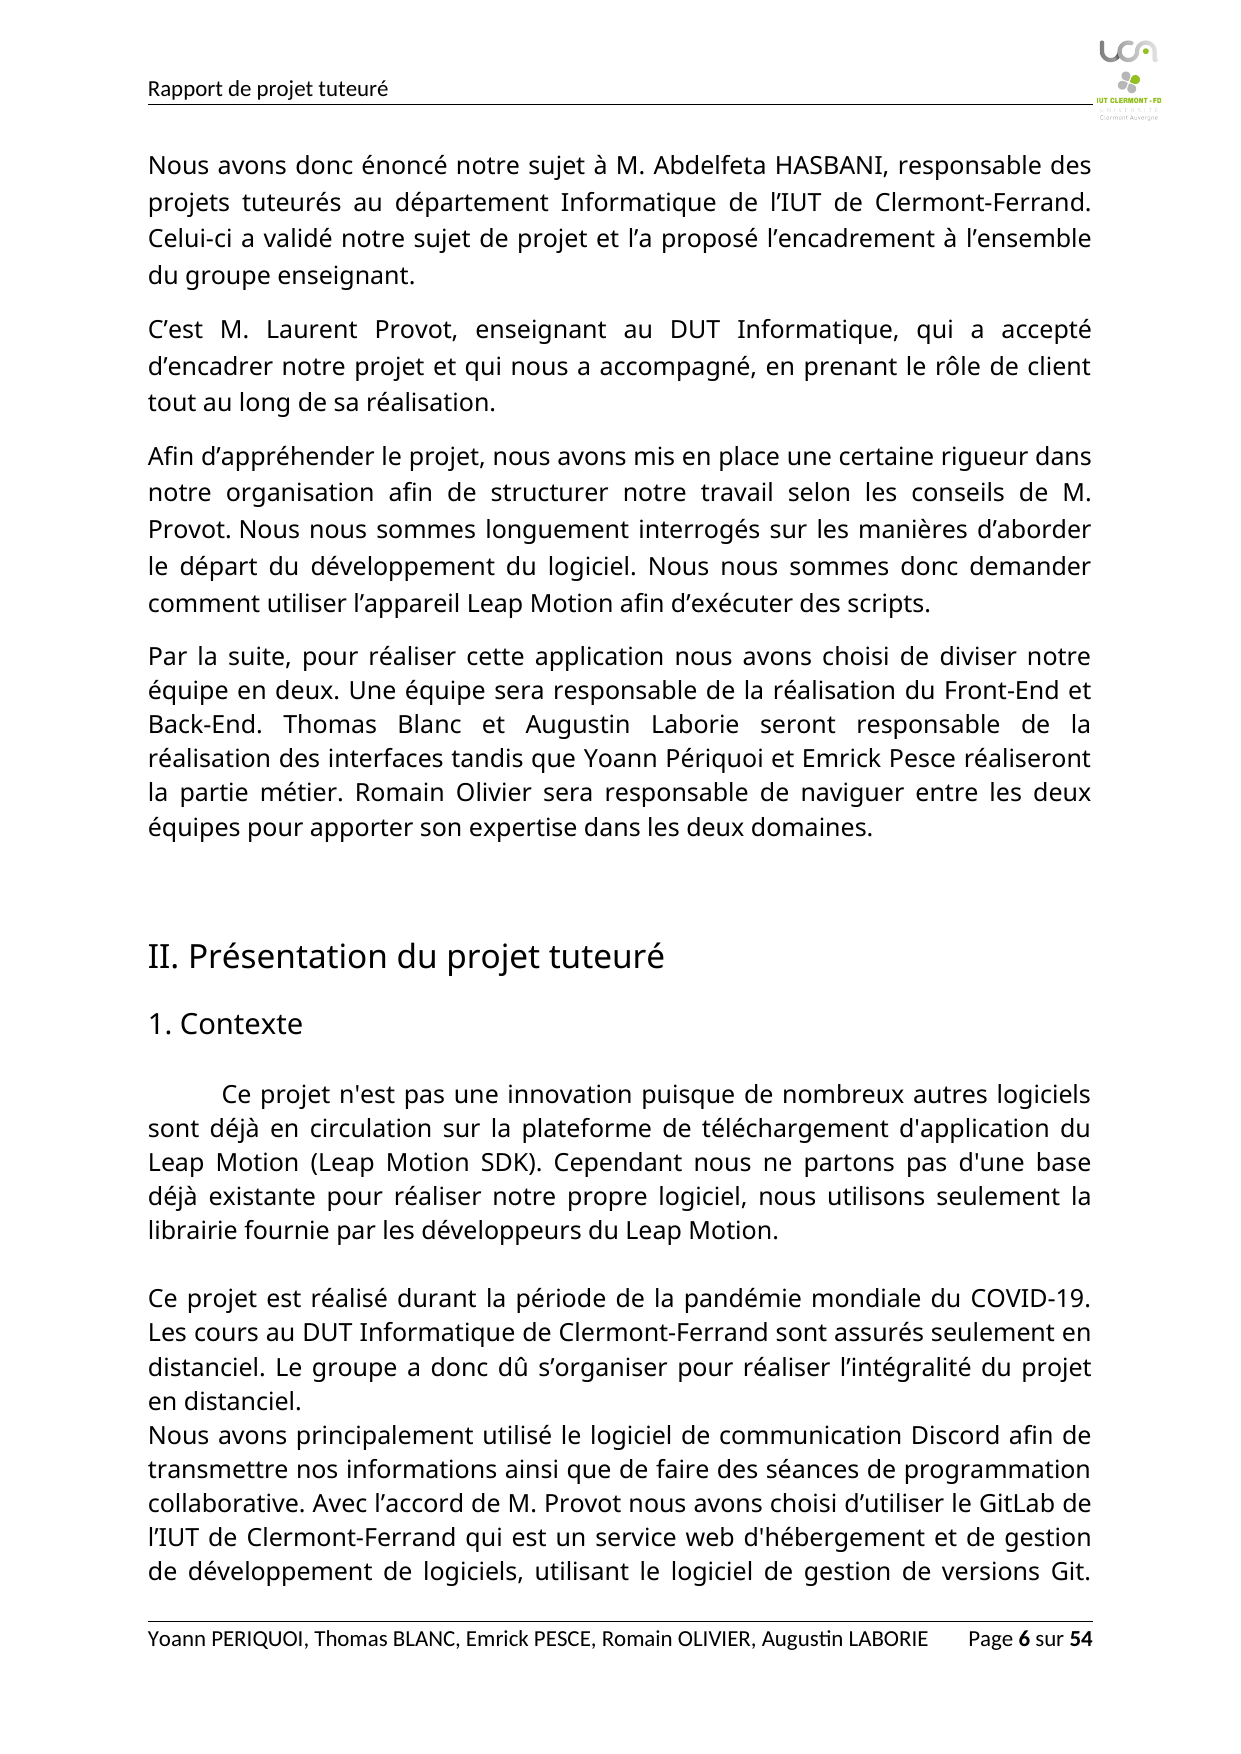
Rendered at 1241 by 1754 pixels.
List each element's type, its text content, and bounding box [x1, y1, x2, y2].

text Afin d’appréhender le projet, nous avons mis en place une certaine rigueur dans notre organisation afin de structurer notre travail selon les conseils de M. Provot. Nous nous sommes longuement interrogés sur les manières d’aborder le départ du développement du logiciel. Nous nous sommes donc demander comment utiliser l’appareil Leap Motion afin d’exécuter des scripts. [148, 438, 1093, 619]
picture [1076, 28, 1182, 133]
text Par la suite, pour réaliser cette application nous avons choisi de diviser notre équipe en deux. Une équipe sera responsable de la réalisation du Front-End et Back-End. Thomas Blanc et Augustin Laborie seront responsable de la réalisation des interfaces tandis que Yoann Périquoi et Emrick Pesce réaliseront la partie métier. Romain Olivier sera responsable de naviguer entre les deux équipes pour apporter son expertise dans les deux domaines. [148, 639, 1093, 843]
text C’est M. Laurent Provot, enseignant au DUT Informatique, qui a accepté d’encadrer notre projet et qui nous a accompagné, en prenant le rôle de client tout au long de sa réalisation. [148, 311, 1093, 419]
text Ce projet n'est pas une innovation puisque de nombreux autres logiciels sont déjà en circulation sur la plateforme de téléchargement d'application du Leap Motion (Leap Motion SDK). Cependant nous ne partons pas d'une base déjà existante pour réaliser notre propre logiciel, nous utilisons seulement la librairie fournie par les développeurs du Leap Motion. [148, 1077, 1093, 1247]
subtitle II. Présentation du projet tuteuré [148, 932, 1093, 978]
text Nous avons donc énoncé notre sujet à M. Abdelfeta HASBANI, responsable des projets tuteurés au département Informatique de l’IUT de Clermont-Ferrand. Celui-ci a validé notre sujet de projet et l’a proposé l’encadrement à l’ensemble du groupe enseignant. [148, 148, 1093, 292]
subtitle 1. Contexte [148, 1003, 1093, 1043]
